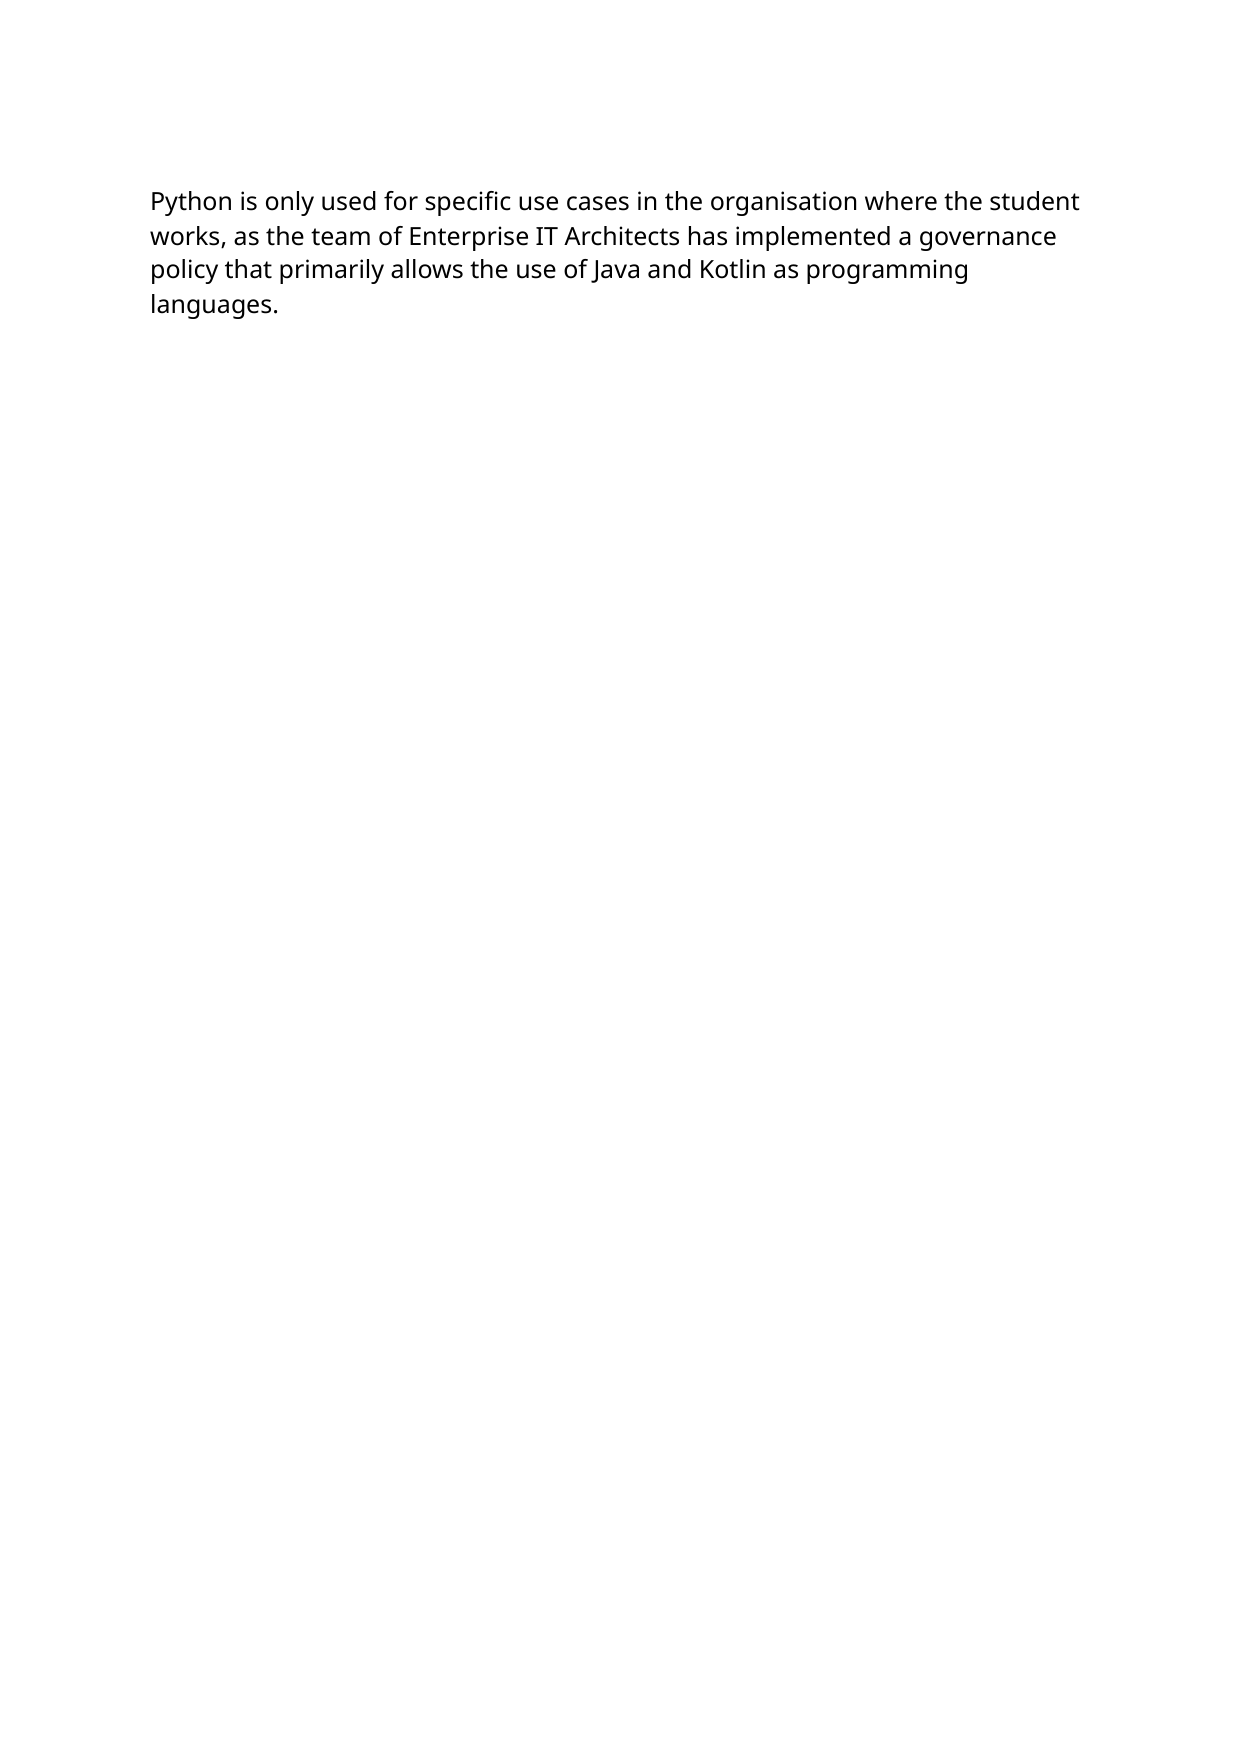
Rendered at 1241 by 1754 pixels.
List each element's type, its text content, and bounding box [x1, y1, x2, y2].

text Python is only used for specific use cases in the organisation where the student works, as the team of Enterprise IT Architects has implemented a governance policy that primarily allows the use of Java and Kotlin as programming languages. [150, 184, 1090, 320]
